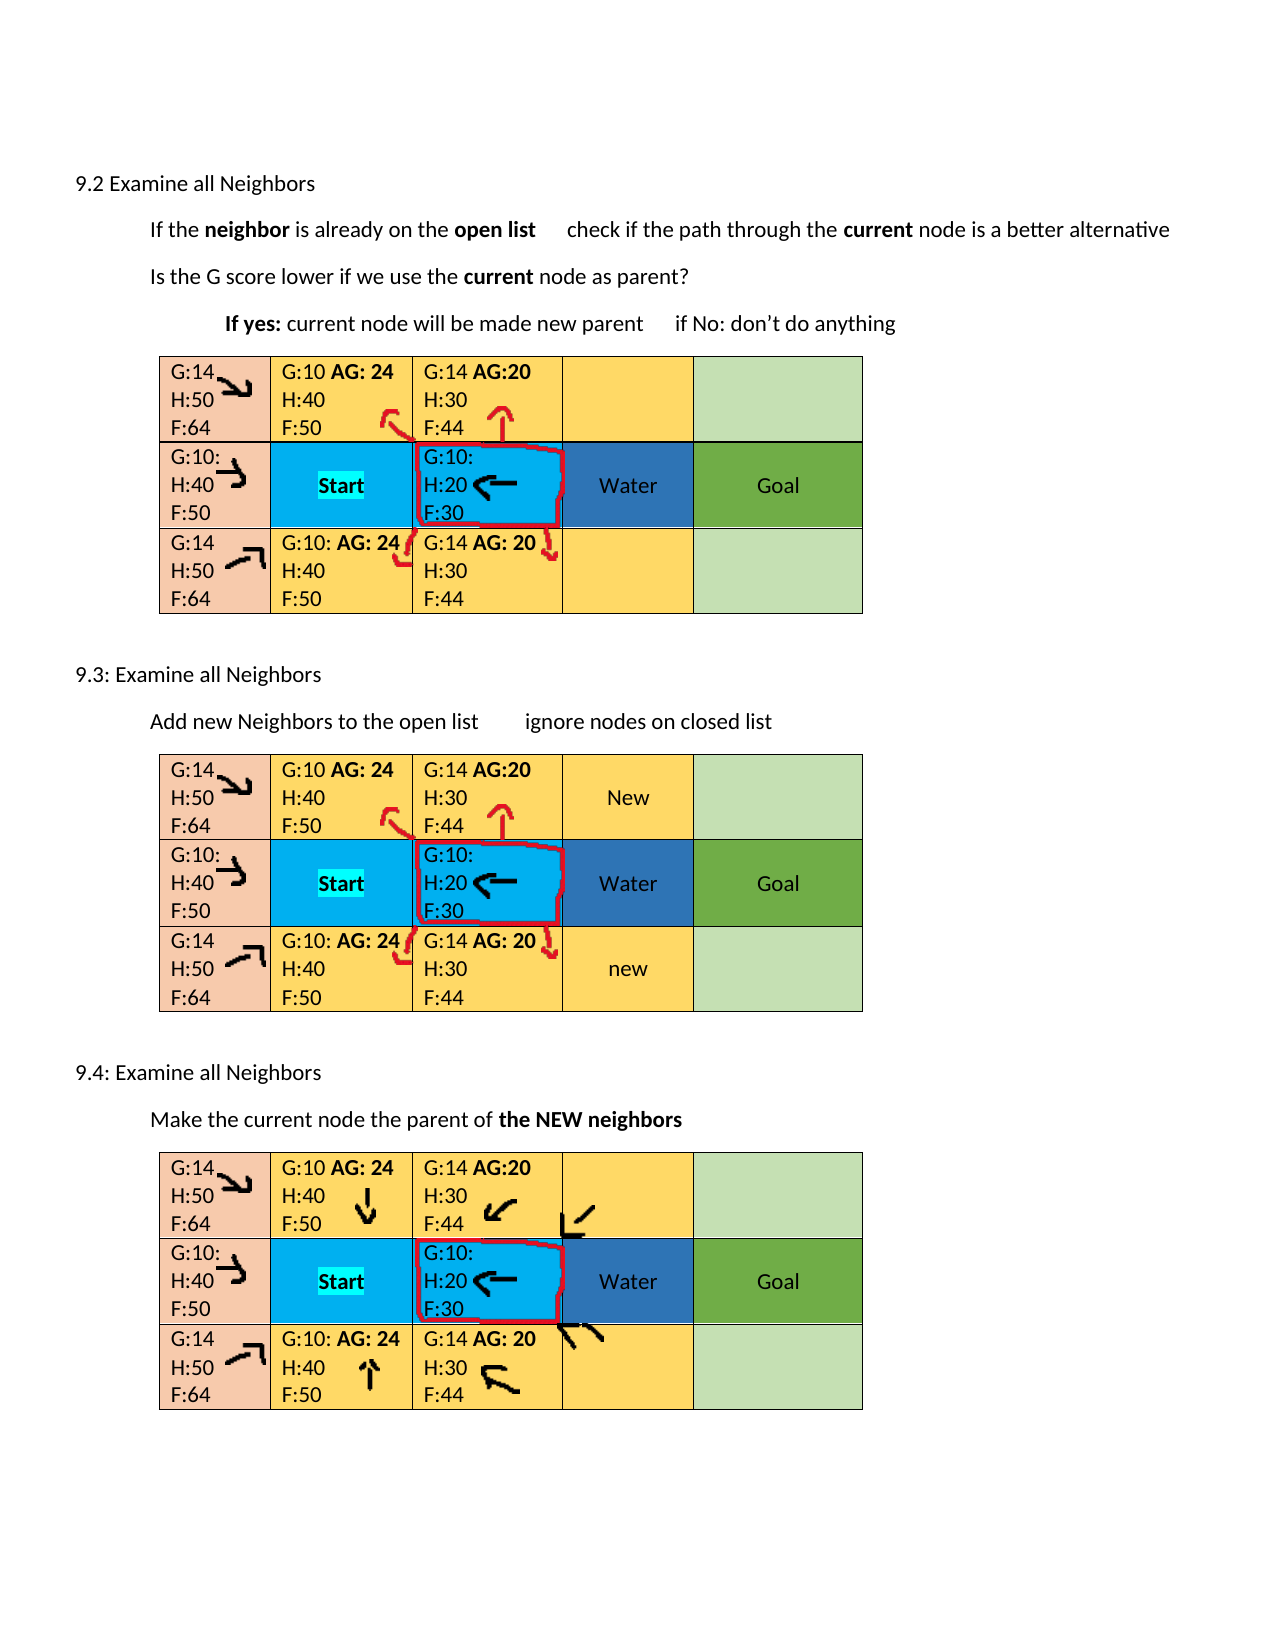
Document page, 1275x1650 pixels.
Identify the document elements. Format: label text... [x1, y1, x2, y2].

picture [359, 1359, 380, 1391]
text 9.4: Examine all Neighbors [75, 1058, 1200, 1087]
table_cell Water [565, 443, 693, 527]
picture [380, 807, 416, 839]
text 9.2 Examine all Neighbors [75, 169, 1200, 197]
table_cell new [563, 927, 693, 1011]
table_cell Start [271, 1239, 412, 1323]
picture [582, 1323, 604, 1342]
table_cell G:14 AG: 20 H:30 F:44 [413, 529, 562, 613]
text Add new Neighbors to the open list ignore nodes on closed list [75, 707, 1200, 735]
text Make the current node the parent of the NEW neighbors [75, 1105, 1200, 1133]
table_header G:14 H:50 F:64 [160, 357, 270, 441]
table_cell G:10: AG: 24 H:40 F:50 [271, 529, 412, 613]
picture [217, 377, 252, 397]
table_cell Start [271, 840, 412, 926]
table_cell [694, 1325, 862, 1409]
table_header [694, 755, 862, 839]
table_cell G:10: H:40 F:50 [160, 443, 270, 527]
table_cell Start [271, 443, 412, 527]
picture [484, 1199, 517, 1221]
table_cell [694, 529, 862, 613]
table_header [694, 1153, 862, 1237]
table_cell [694, 927, 862, 1011]
table_cell G:14 H:50 F:64 [160, 927, 270, 1011]
picture [392, 528, 418, 567]
picture [416, 1205, 595, 1350]
table_cell Water [565, 840, 693, 926]
table_cell G:14 AG: 20 H:30 F:44 [413, 927, 562, 1011]
picture [392, 926, 418, 965]
picture [216, 458, 246, 488]
picture [487, 804, 514, 839]
text Is the G score lower if we use the current node as parent? [75, 262, 1200, 291]
picture [481, 1365, 520, 1394]
table_header New [563, 755, 693, 839]
table_cell G:10: H:40 F:50 [160, 1239, 270, 1323]
picture [225, 1343, 266, 1365]
picture [225, 547, 266, 569]
table_header [563, 357, 693, 441]
table_header G:14 AG:20 H:30 F:44 [413, 1153, 562, 1237]
table_header G:10 AG: 24 H:40 F:50 [271, 357, 412, 441]
text If yes: current node will be made new parent if No: don’t do anything [75, 309, 1200, 337]
table_cell Goal [694, 443, 862, 527]
text If the neighbor is already on the open list check if the path through the current node is a better alternative [75, 216, 1200, 244]
table_cell [563, 529, 693, 613]
table_cell G:14 H:50 F:64 [160, 529, 270, 613]
table_header G:14 AG:20 H:30 F:44 [413, 755, 562, 839]
picture [355, 1188, 376, 1224]
picture [216, 1254, 246, 1284]
table_cell Goal [694, 840, 862, 926]
picture [217, 775, 252, 795]
table_cell G:14 AG: 20 H:30 F:44 [413, 1325, 562, 1409]
table_header G:10 AG: 24 H:40 F:50 [271, 1153, 412, 1237]
table_header G:14 AG:20 H:30 F:44 [413, 357, 562, 441]
picture [416, 840, 565, 959]
table_cell G:10: AG: 24 H:40 F:50 [271, 1325, 412, 1409]
table_header G:10 AG: 24 H:40 F:50 [271, 755, 412, 839]
table_header G:14 H:50 F:64 [160, 755, 270, 839]
picture [225, 945, 266, 967]
table_cell [563, 1325, 693, 1409]
table_cell Goal [694, 1239, 862, 1323]
table_cell Water [565, 1239, 693, 1323]
text 9.3: Examine all Neighbors [75, 661, 1200, 688]
picture [380, 406, 565, 561]
table_cell G:10: AG: 24 H:40 F:50 [271, 927, 412, 1011]
table_header G:14 H:50 F:64 [160, 1153, 270, 1237]
table_header [563, 1153, 693, 1237]
table_cell G:14 H:50 F:64 [160, 1325, 270, 1409]
picture [217, 1173, 252, 1193]
picture [216, 856, 246, 886]
table_cell G:10: H:40 F:50 [160, 840, 270, 926]
table_header [694, 357, 862, 441]
